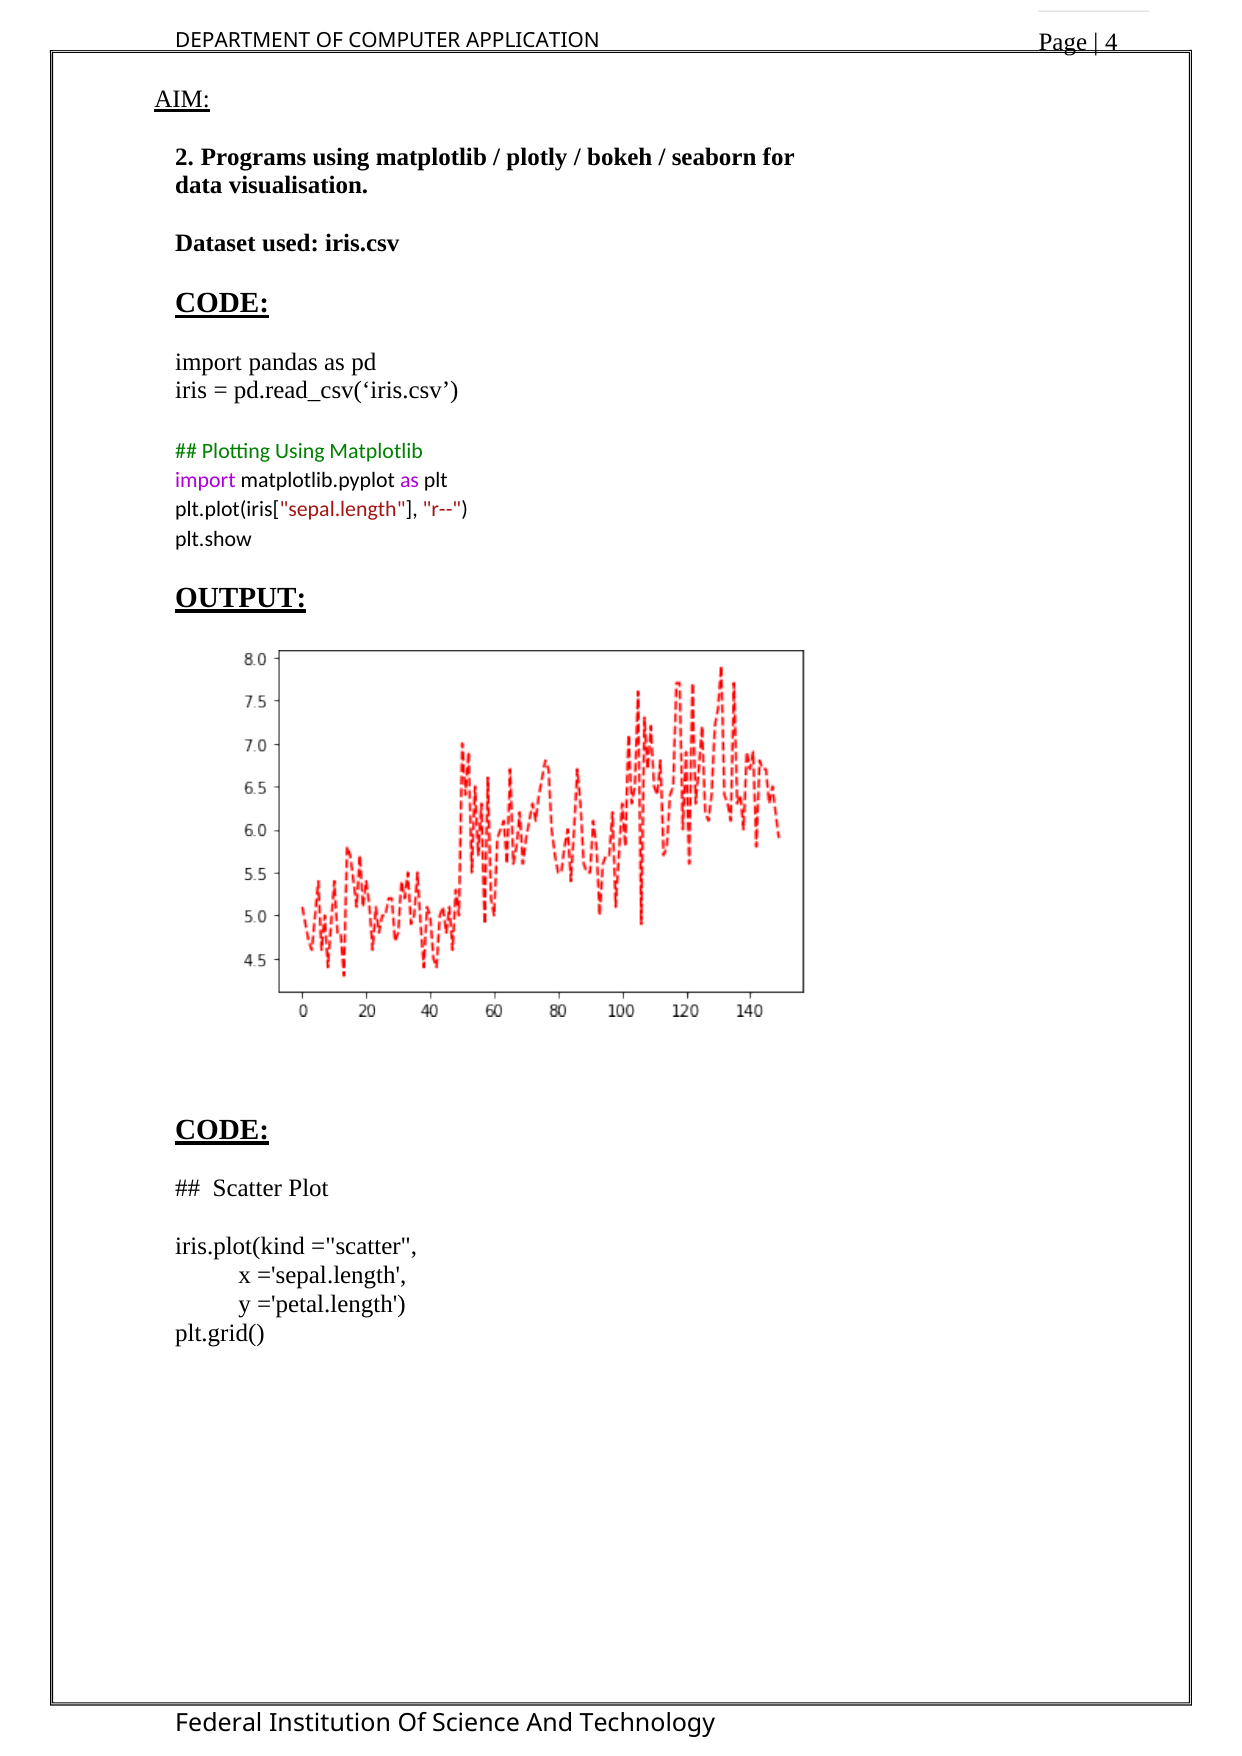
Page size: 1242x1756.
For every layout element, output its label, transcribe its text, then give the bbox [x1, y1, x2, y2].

text Page | 4 [1038, 27, 1164, 55]
text iris.plot(kind ="scatter", x ='sepal.length', y ='petal.length') [175, 1231, 419, 1317]
text ## Plotting Using Matplotlib import matplotlib.pyplot as plt plt.plot(iris["sepal.length"], "r--") plt.show [175, 437, 470, 551]
subtitle OUTPUT: [175, 580, 1164, 614]
text AIM: [154, 84, 1164, 113]
text DEPARTMENT OF COMPUTER APPLICATION [175, 25, 691, 53]
subtitle CODE: [175, 286, 1164, 319]
text Dataset used: iris.csv [175, 228, 1164, 257]
text import pandas as pd [175, 347, 1164, 376]
text CODE: [175, 1112, 1164, 1146]
text iris = pd.read_csv(‘iris.csv’) [175, 376, 1164, 405]
list Programs using matplotlib / plotly / bokeh / seaborn for data visualisation. [175, 142, 846, 199]
text ## Scatter Plot [175, 1173, 1164, 1202]
picture [244, 650, 805, 1017]
text plt.grid() [175, 1318, 1164, 1346]
